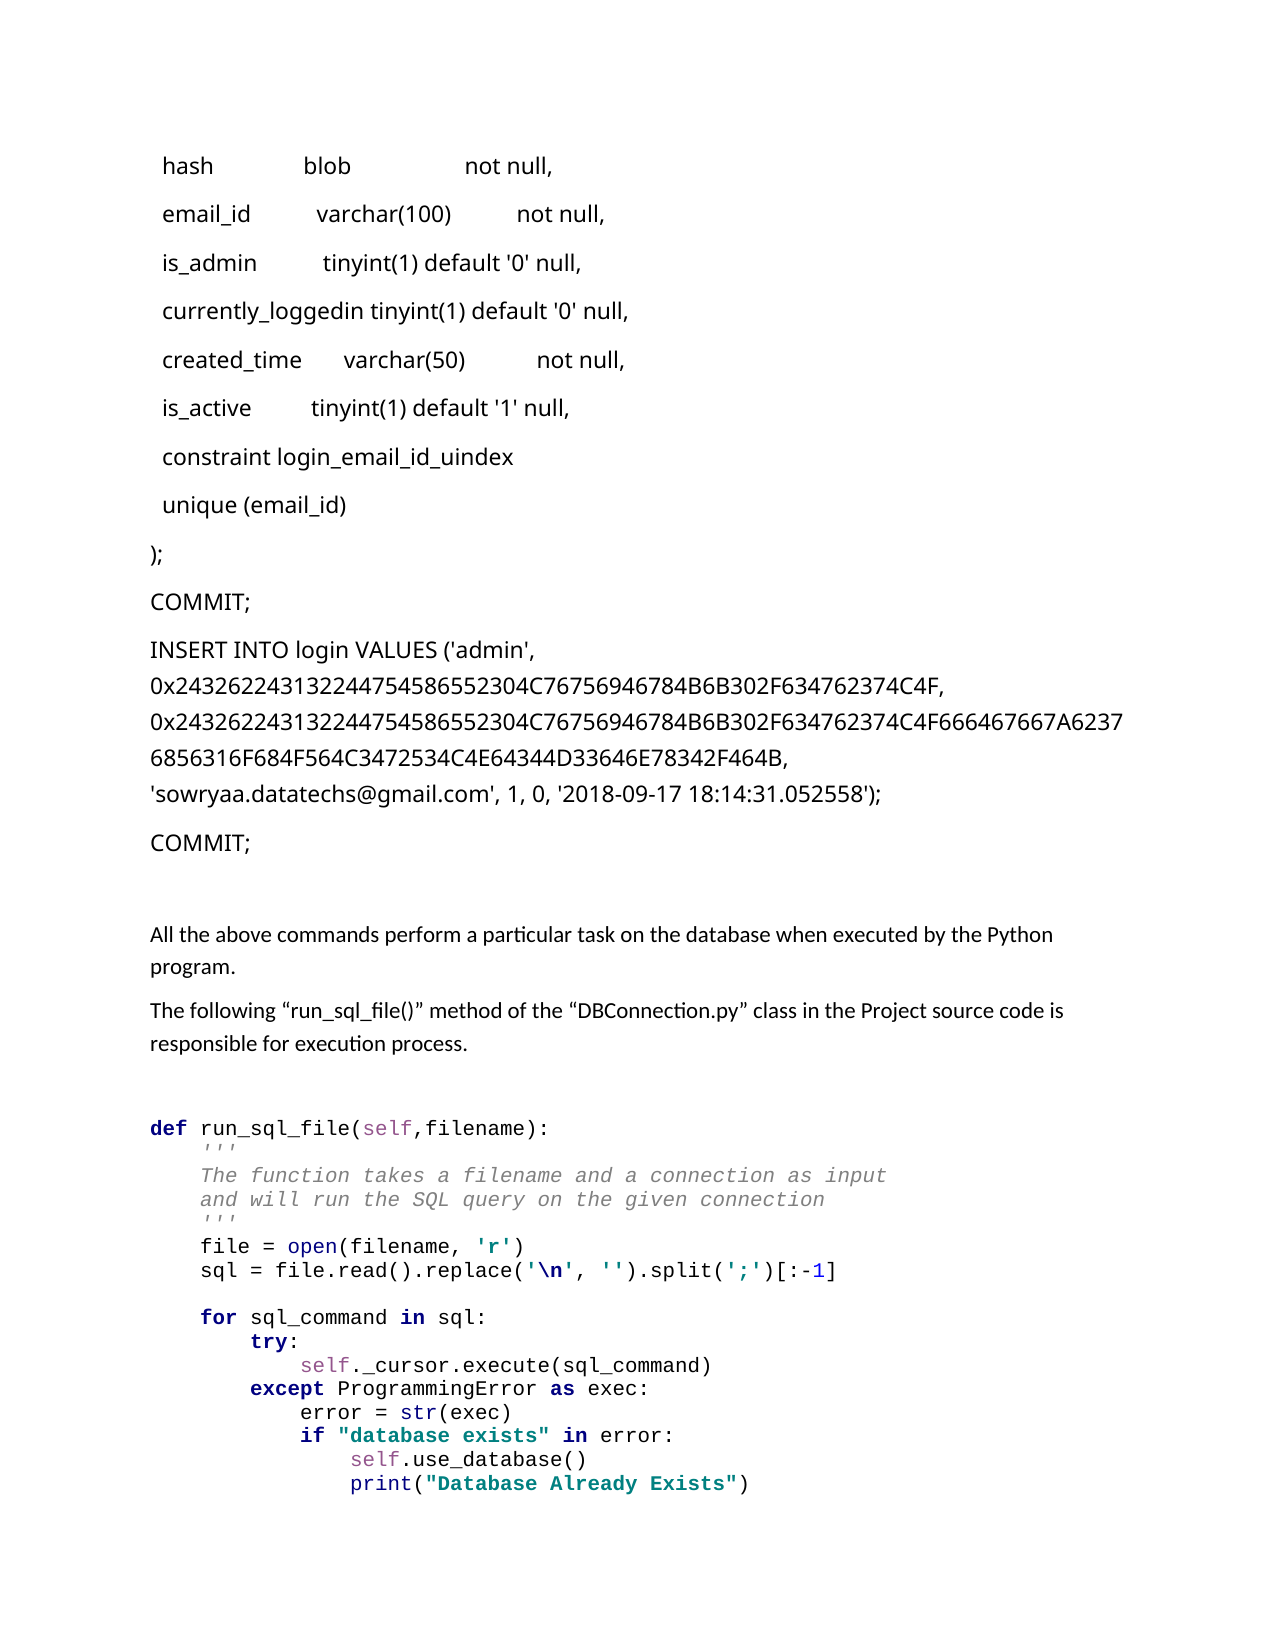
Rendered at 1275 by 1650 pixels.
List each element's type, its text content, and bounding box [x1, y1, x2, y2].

text The following “run_sql_file()” method of the “DBConnection.py” class in the Project source code is responsible for execution process. [150, 997, 1125, 1057]
text COMMIT; [150, 586, 1125, 617]
text ); [150, 537, 1125, 569]
text currently_loggedin tinyint(1) default '0' null, [150, 295, 1125, 327]
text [150, 1118, 1125, 1496]
text All the above commands perform a particular task on the database when executed by the Python program. [150, 920, 1125, 980]
text hash blob not null, [150, 150, 1125, 181]
text is_active tinyint(1) default '1' null, [150, 392, 1125, 423]
text COMMIT; [150, 827, 1125, 858]
text constraint login_email_id_uindex [150, 441, 1125, 472]
text is_admin tinyint(1) default '0' null, [150, 247, 1125, 278]
text unique (email_id) [150, 489, 1125, 520]
text email_id varchar(100) not null, [150, 198, 1125, 230]
text INSERT INTO login VALUES ('admin', 0x243262243132244754586552304C76756946784B6B302F634762374C4F, 0x243262243132244754586552304C76756946784B6B302F634762374C4F666467667A62376856316F684F564C3472534C4E64344D33646E78342F464B, 'sowryaa.datatechs@gmail.com', 1, 0, '2018-09-17 18:14:31.052558'); [150, 634, 1125, 809]
text created_time varchar(50) not null, [150, 344, 1125, 375]
